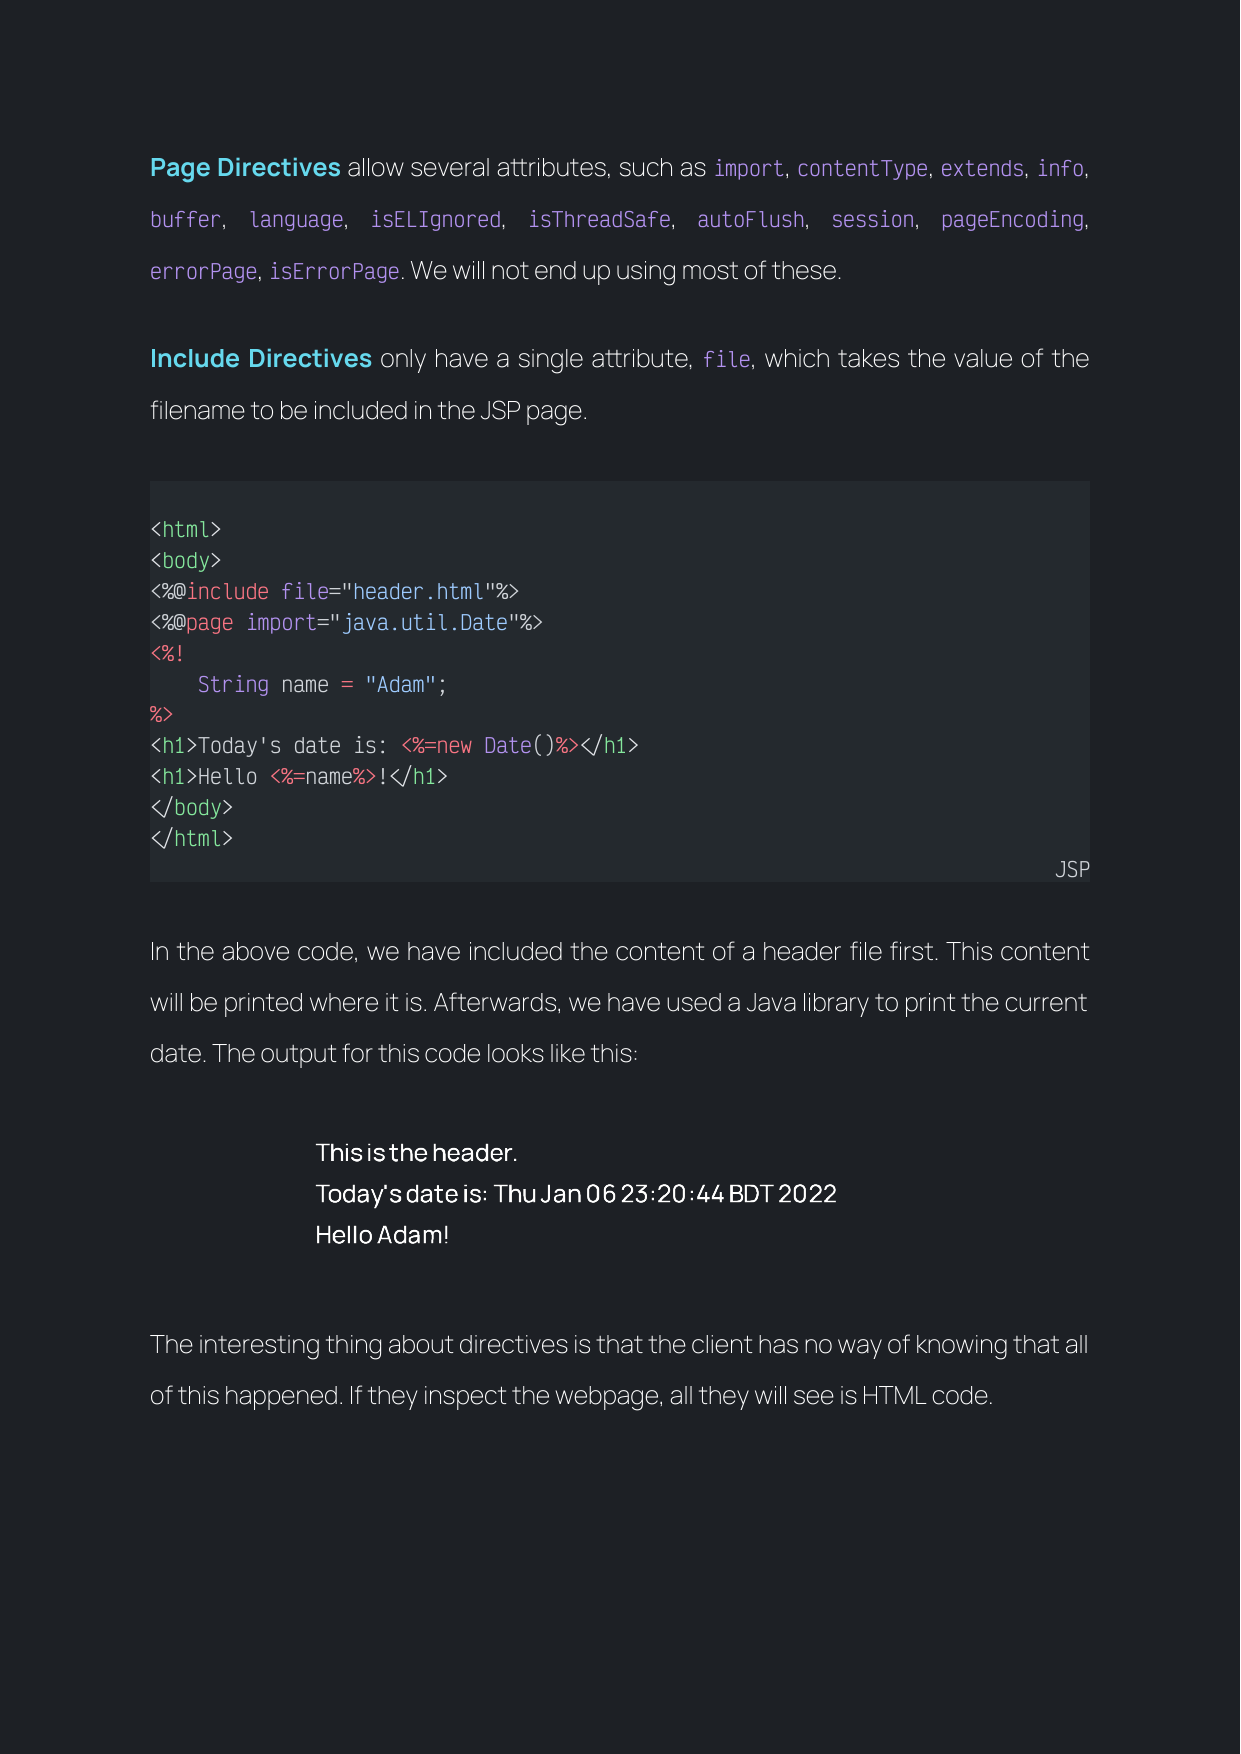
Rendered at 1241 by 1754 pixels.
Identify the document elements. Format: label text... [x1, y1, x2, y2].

picture [311, 1124, 929, 1272]
text <html> <body> <%@include file="header.html"%> <%@page import="java.util.Date"%> <%! String name = "Adam"; %> <h1>Today's date is: <%=new Date()%></h1> <h1>Hello <%=name%>!</h1> </body> </html> [150, 512, 1090, 851]
text JSP [150, 851, 1090, 882]
text In the above code, we have included the content of a header file first. This content will be printed where it is. Afterwards, we have used a Java library to print the current date. The output for this code looks like this: [150, 933, 1090, 1070]
text The interesting thing about directives is that the client has no way of knowing that all of this happened. If they inspect the webpage, all they will see is HTML code. [150, 1326, 1090, 1412]
text Page Directives allow several attributes, such as import, contentType, extends, info, buffer, language, isELIgnored, isThreadSafe, autoFlush, session, pageEncoding, errorPage, isErrorPage. We will not end up using most of these. [150, 150, 1090, 287]
text Include Directives only have a single attribute, file, which takes the value of the filename to be included in the JSP page. [150, 341, 1090, 427]
